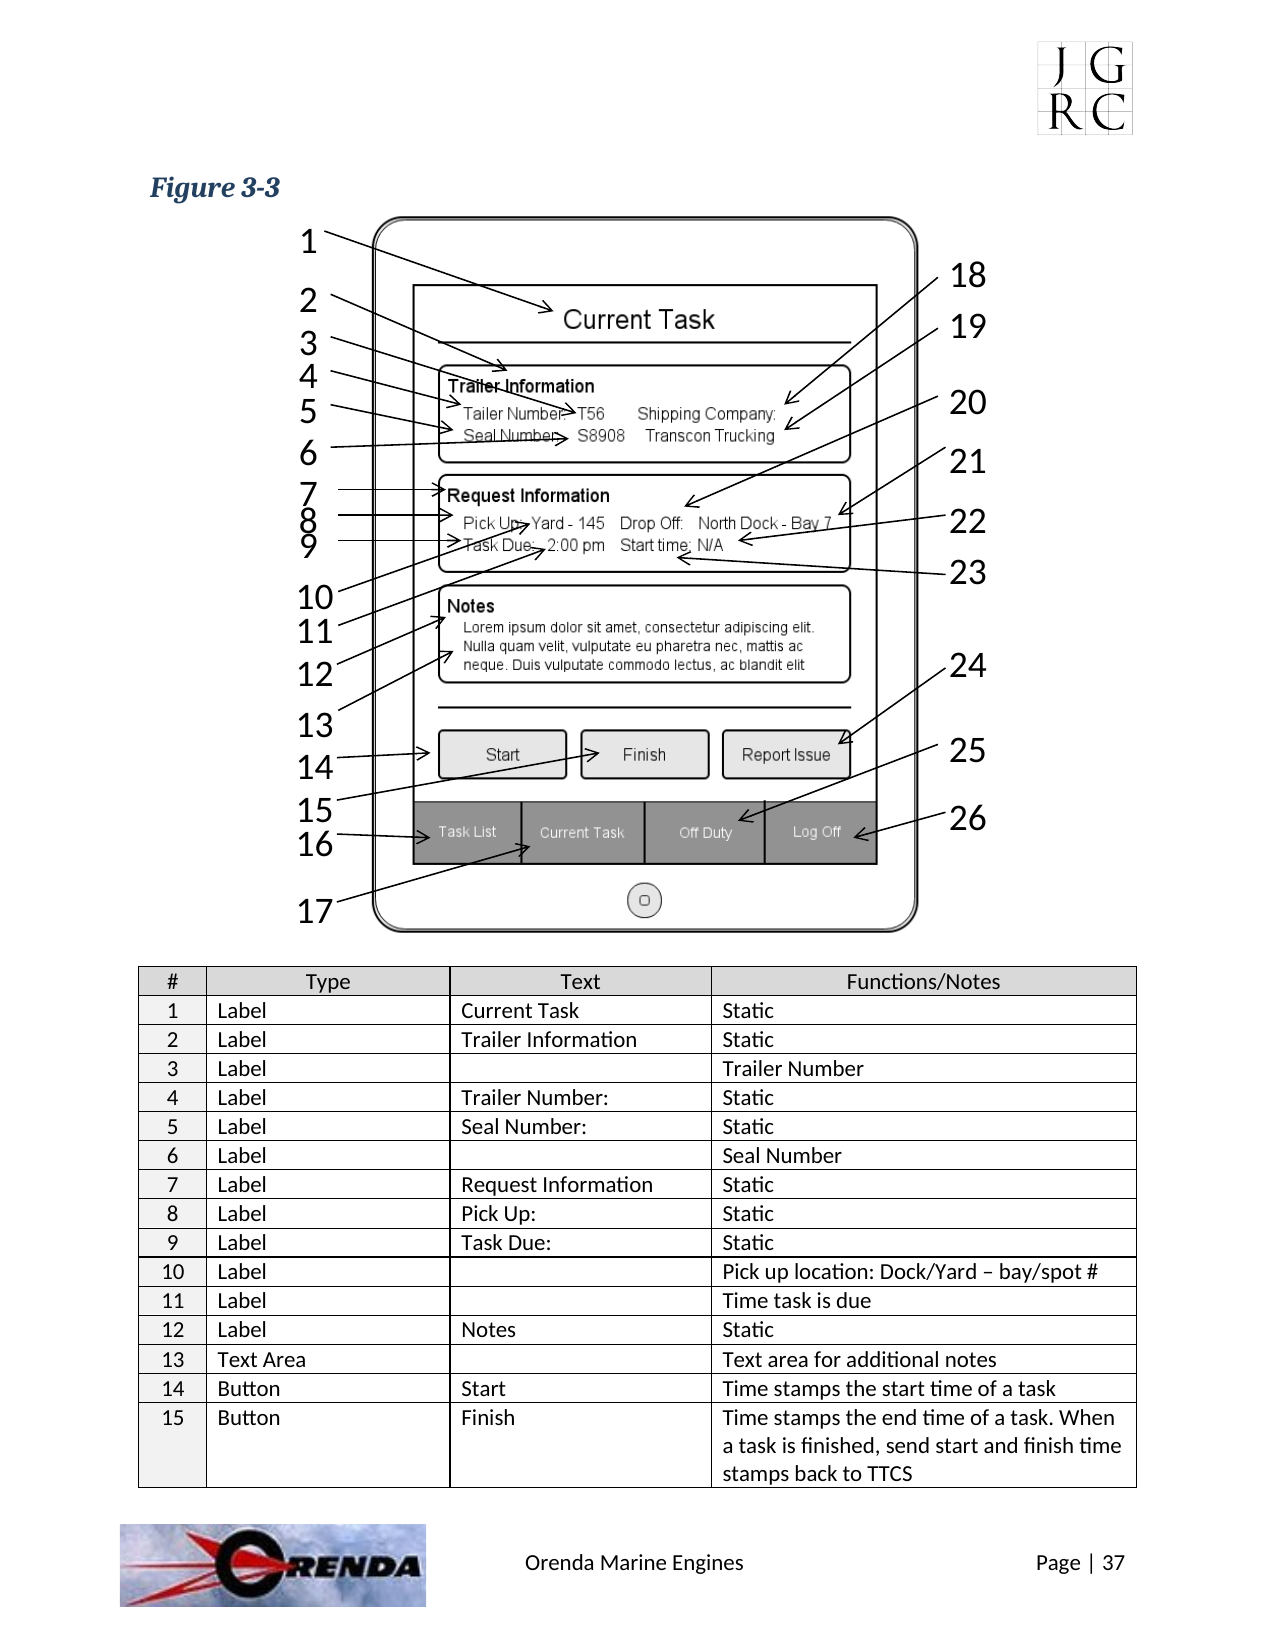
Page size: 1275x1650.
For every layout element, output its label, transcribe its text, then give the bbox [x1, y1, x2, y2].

table_cell Start [451, 1374, 711, 1402]
subtitle Figure 3-3 [150, 171, 1125, 204]
table_cell Static [712, 1083, 1136, 1111]
table_cell Label [207, 1287, 449, 1314]
table_cell Static [712, 996, 1136, 1024]
picture [150, 209, 1127, 939]
table_cell Seal Number [712, 1141, 1136, 1169]
table_cell 9 [139, 1229, 206, 1256]
table_cell 7 [139, 1170, 206, 1198]
table_cell [451, 1287, 711, 1314]
table_cell Text area for additional notes [712, 1345, 1136, 1373]
table_cell 5 [139, 1112, 206, 1140]
table_cell Label [207, 1141, 449, 1169]
table_cell Notes [451, 1316, 711, 1344]
table_cell Static [712, 1229, 1136, 1256]
table_cell Label [207, 996, 449, 1024]
table_cell [451, 1258, 711, 1286]
table_cell Seal Number: [451, 1112, 711, 1140]
table_cell Label [207, 1170, 449, 1198]
table_cell 1 [139, 996, 206, 1024]
table_cell Current Task [451, 996, 711, 1024]
table_cell 8 [139, 1199, 206, 1227]
table_header Functions/Notes [712, 967, 1136, 995]
table_cell 14 [139, 1374, 206, 1402]
table_cell Trailer Number: [451, 1083, 711, 1111]
table_header # [139, 967, 206, 995]
table_cell 12 [139, 1316, 206, 1344]
table_cell Static [712, 1025, 1136, 1053]
table_cell 10 [139, 1258, 206, 1286]
table_cell [451, 1345, 711, 1373]
table_cell Label [207, 1112, 449, 1140]
table_cell Static [712, 1112, 1136, 1140]
table_cell Pick Up: [451, 1199, 711, 1227]
table_cell 4 [139, 1083, 206, 1111]
table_cell Label [207, 1054, 449, 1082]
picture [1035, 41, 1134, 137]
table_cell Finish [451, 1403, 711, 1487]
table_cell Button [207, 1403, 449, 1487]
table_cell 3 [139, 1054, 206, 1082]
table_cell 15 [139, 1403, 206, 1487]
table_cell Static [712, 1170, 1136, 1198]
table_cell Task Due: [451, 1229, 711, 1256]
table_cell Label [207, 1258, 449, 1286]
table_cell Label [207, 1025, 449, 1053]
table_cell Time task is due [712, 1287, 1136, 1314]
table_cell Trailer Number [712, 1054, 1136, 1082]
table_cell 13 [139, 1345, 206, 1373]
table_cell Static [712, 1316, 1136, 1344]
table_cell Label [207, 1199, 449, 1227]
table_cell 6 [139, 1141, 206, 1169]
table_cell Pick up location: Dock/Yard – bay/spot # [712, 1258, 1136, 1286]
table_header Text [451, 967, 711, 995]
table_cell Label [207, 1316, 449, 1344]
table_cell Label [207, 1083, 449, 1111]
table_cell Request Information [451, 1170, 711, 1198]
table_cell 11 [139, 1287, 206, 1314]
table_cell [451, 1141, 711, 1169]
table_cell Button [207, 1374, 449, 1402]
table_cell Static [712, 1199, 1136, 1227]
table_cell Time stamps the end time of a task. When a task is finished, send start and finish time stamps back to TTCS [712, 1403, 1136, 1487]
table_cell Label [207, 1229, 449, 1256]
table_cell [451, 1054, 711, 1082]
table_cell Time stamps the start time of a task [712, 1374, 1136, 1402]
table_header Type [207, 967, 449, 995]
table_cell Text Area [207, 1345, 449, 1373]
table_cell Trailer Information [451, 1025, 711, 1053]
table_cell 2 [139, 1025, 206, 1053]
